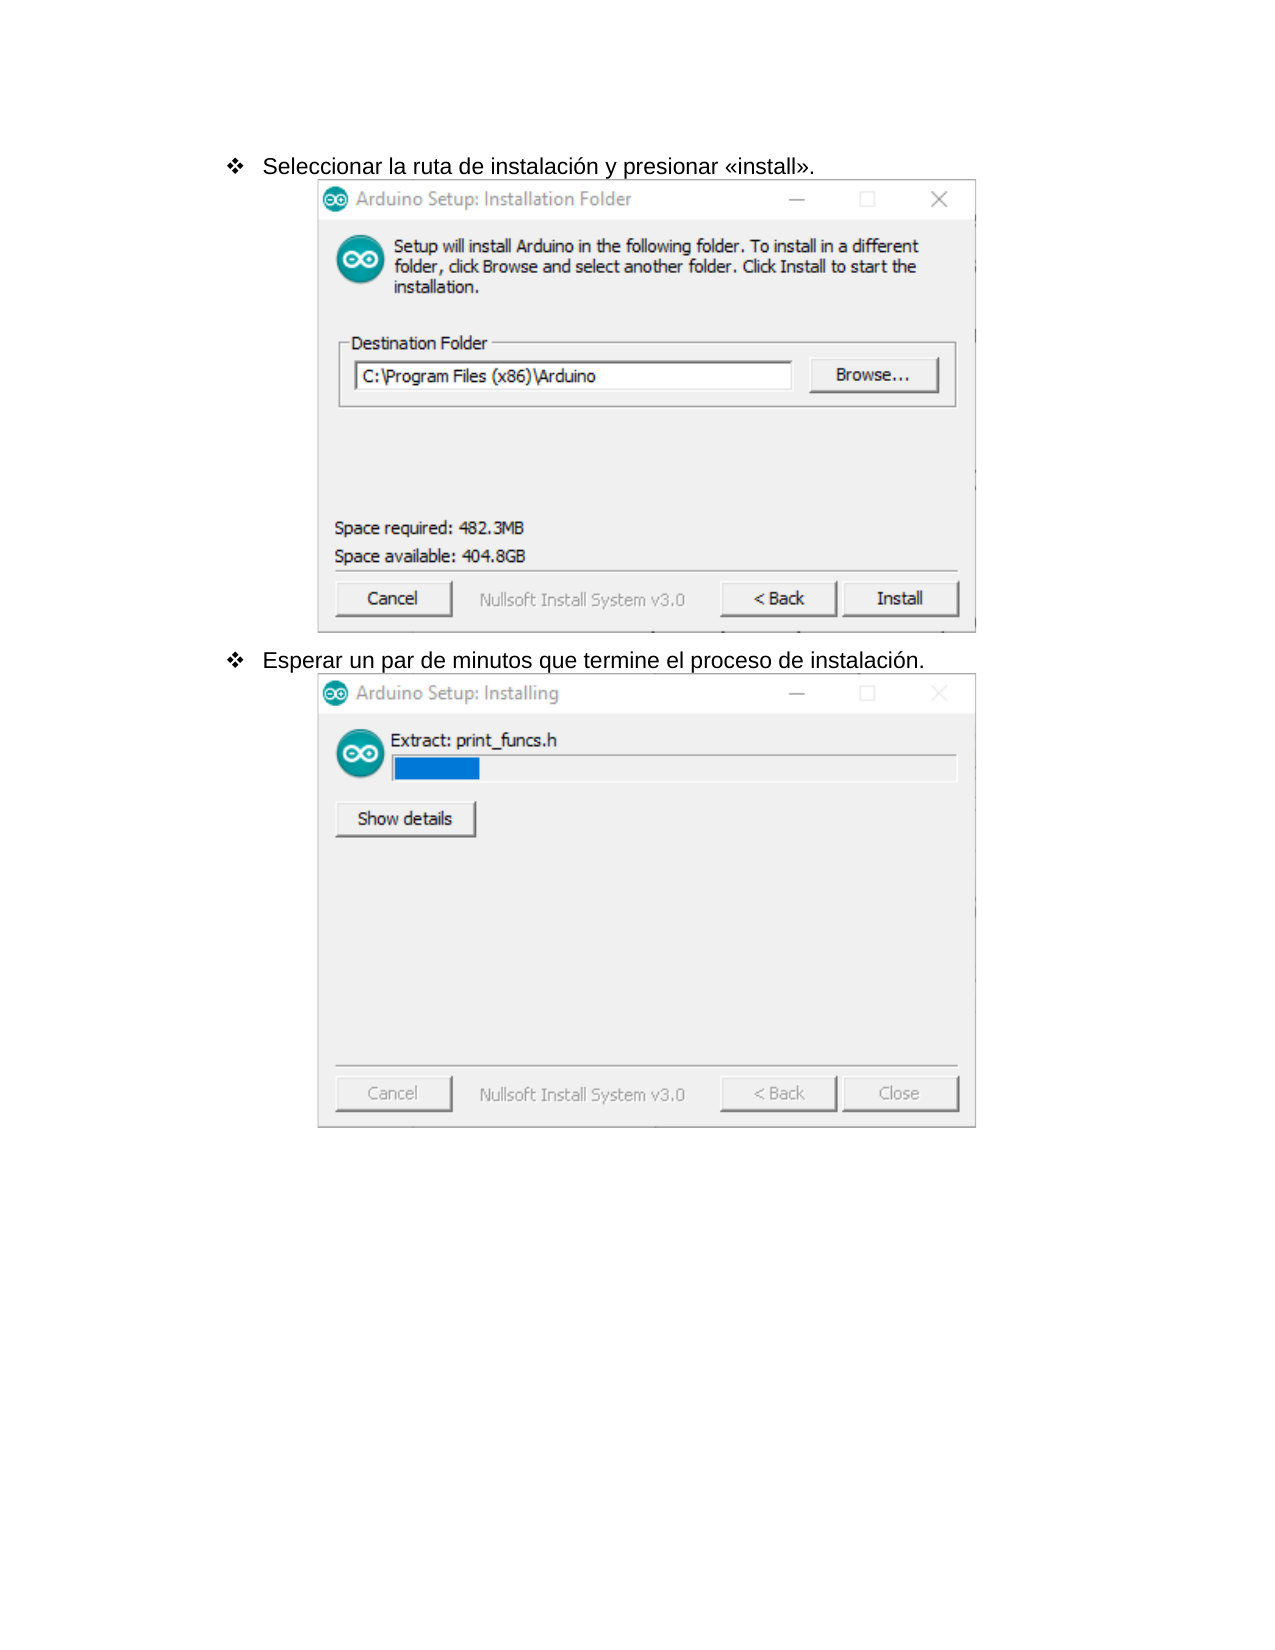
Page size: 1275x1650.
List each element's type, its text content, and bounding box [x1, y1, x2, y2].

picture [317, 673, 977, 1128]
list Esperar un par de minutos que termine el proceso de instalación. [225, 647, 1210, 673]
list Seleccionar la ruta de instalación y presionar «install». [225, 153, 1210, 179]
picture [317, 179, 977, 633]
